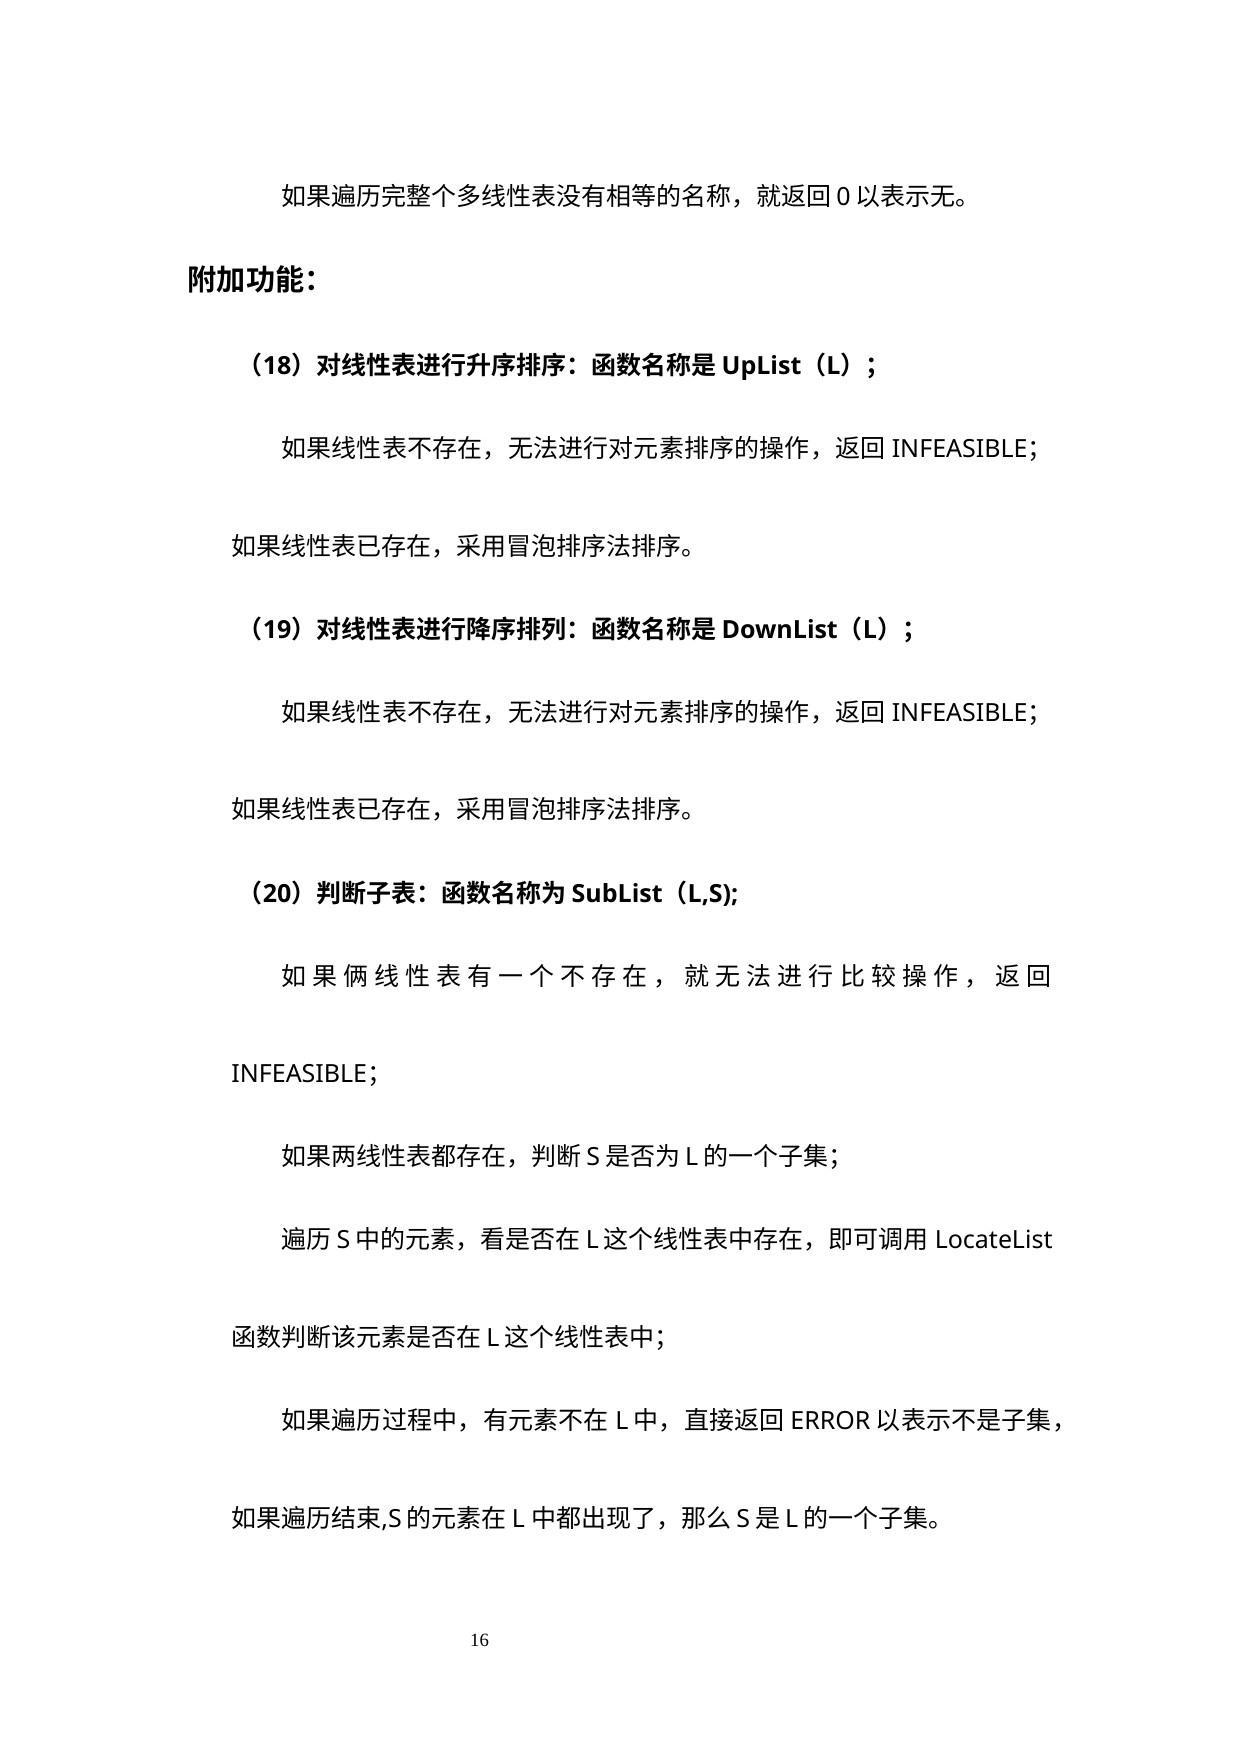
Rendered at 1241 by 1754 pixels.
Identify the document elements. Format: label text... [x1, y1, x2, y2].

text 如果俩线性表有一个不存在，就无法进行比较操作，返回INFEASIBLE； [231, 942, 1053, 1104]
text 如果遍历过程中，有元素不在L中，直接返回ERROR以表示不是子集，如果遍历结束,S的元素在L 中都出现了，那么S是L的一个子集。 [231, 1386, 1053, 1549]
list 判断子表：函数名称为SubList（L,S); [187, 859, 1053, 924]
text 如果线性表不存在，无法进行对元素排序的操作，返回INFEASIBLE；如果线性表已存在，采用冒泡排序法排序。 [231, 414, 1053, 577]
text 附加功能： [187, 245, 1053, 310]
list 对线性表进行降序排列：函数名称是DownList（L）； [187, 595, 1053, 660]
text 如果两线性表都存在，判断S是否为L的一个子集； [231, 1122, 1053, 1187]
list 对线性表进行升序排序：函数名称是UpList（L）； [187, 331, 1053, 396]
text 如果遍历完整个多线性表没有相等的名称，就返回0以表示无。 [231, 162, 1053, 227]
text 如果线性表不存在，无法进行对元素排序的操作，返回INFEASIBLE；如果线性表已存在，采用冒泡排序法排序。 [231, 678, 1053, 841]
text 遍历S中的元素，看是否在L这个线性表中存在，即可调用LocateList函数判断该元素是否在L这个线性表中； [231, 1206, 1053, 1368]
